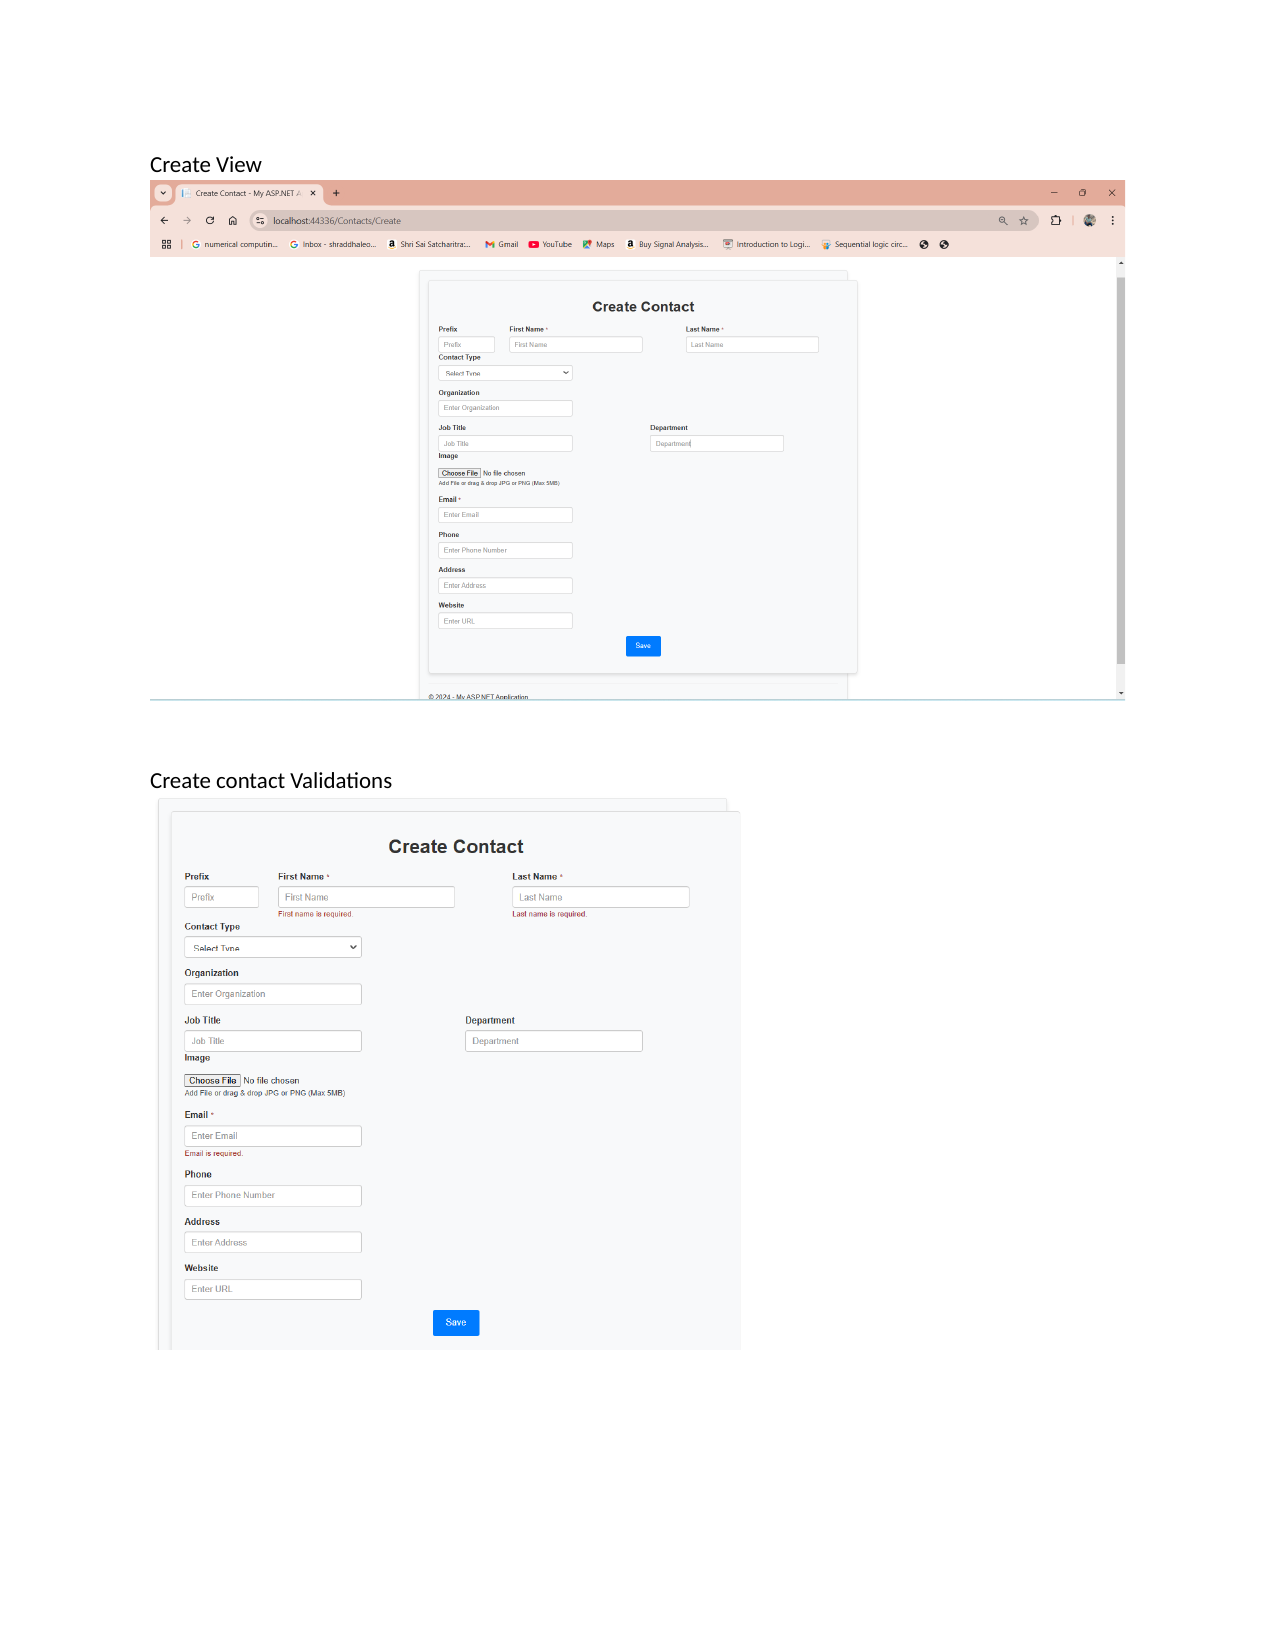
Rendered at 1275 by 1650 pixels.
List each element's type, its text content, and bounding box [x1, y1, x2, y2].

text Create View [150, 150, 1125, 180]
picture [155, 796, 741, 1350]
picture [150, 180, 1125, 701]
